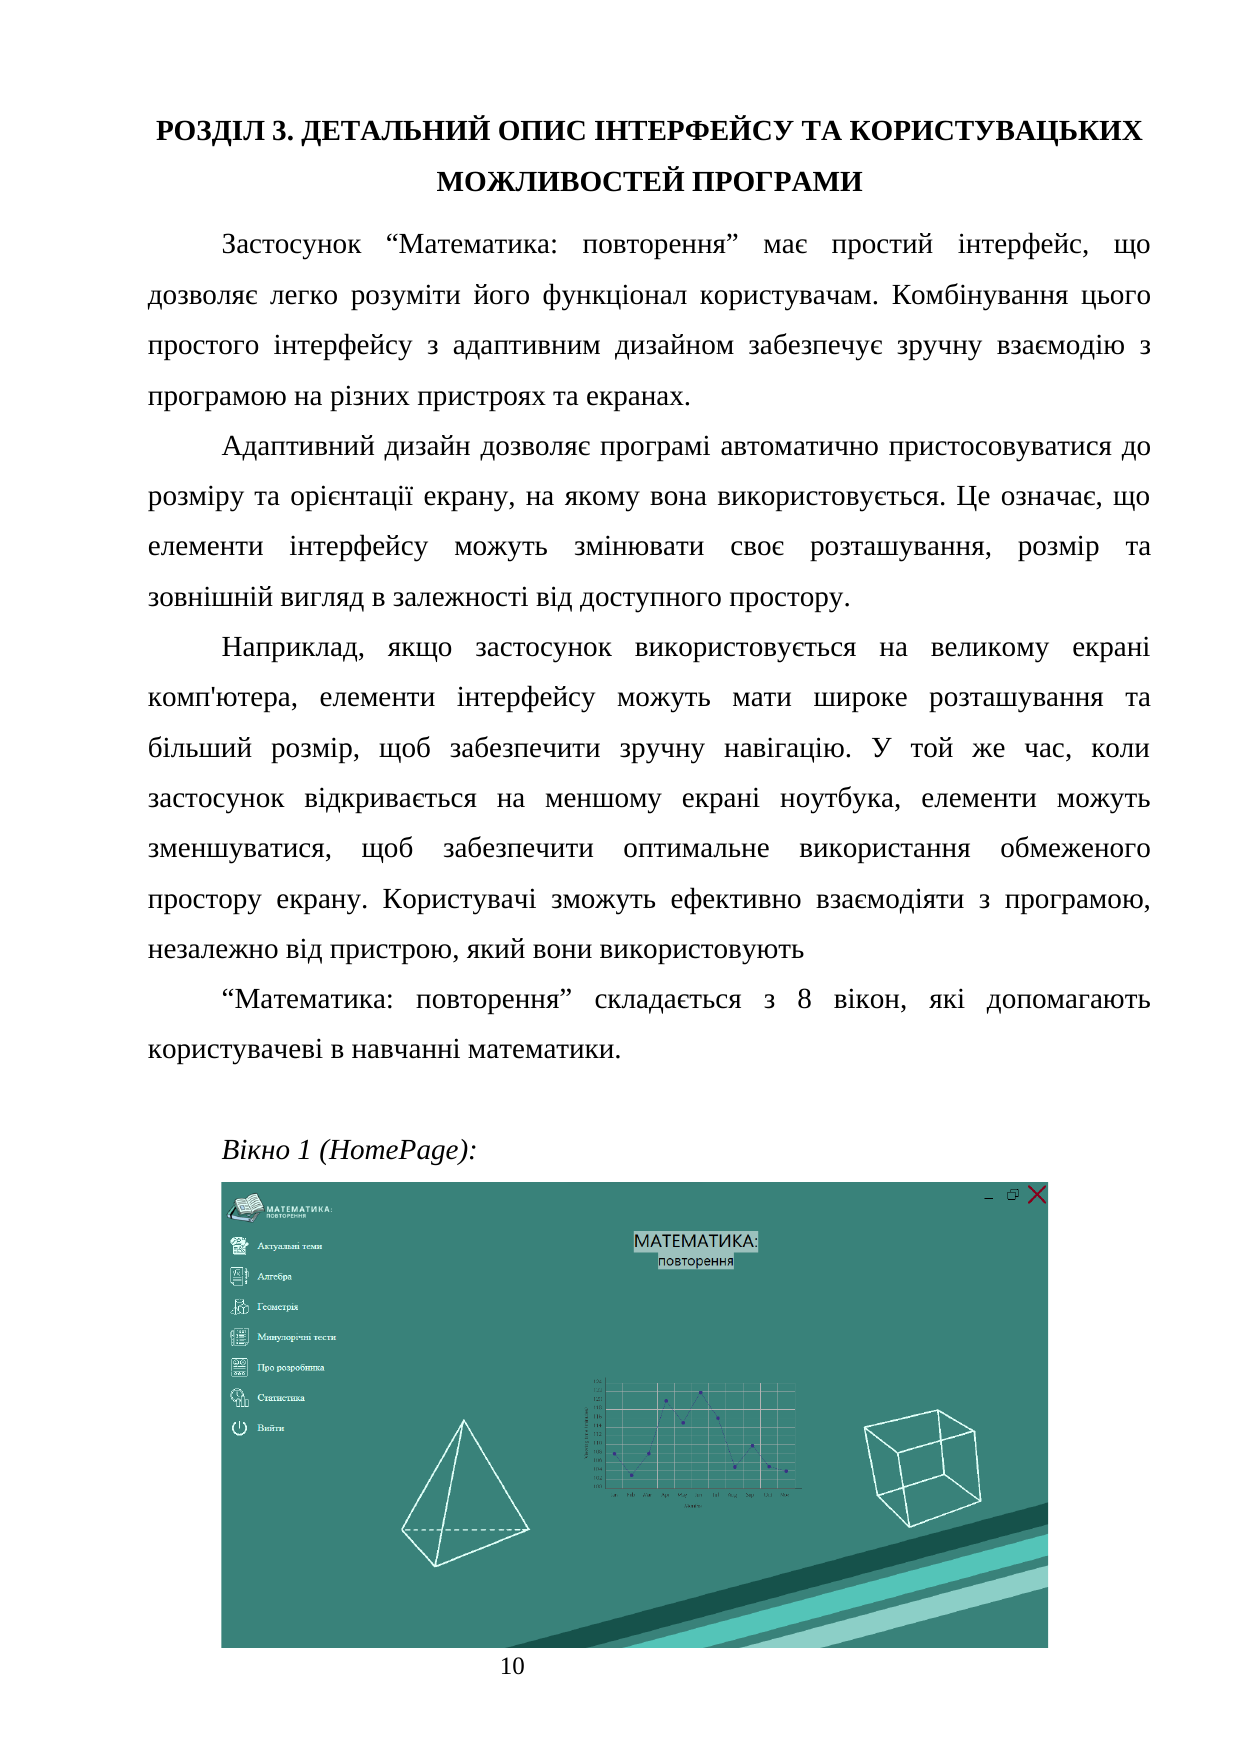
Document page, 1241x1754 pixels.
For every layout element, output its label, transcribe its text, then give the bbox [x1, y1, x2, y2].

list Застосунок “Математика: повторення” має простий інтерфейс, що дозволяє легко розуміти його функціонал користувачам. Комбінування цього простого інтерфейсу з адаптивним дизайном забезпечує зручну взаємодію з програмою на різних пристроях та екранах. [148, 227, 1152, 411]
list Вікно 1 (HomePage): [148, 1132, 1152, 1166]
list “Математика: повторення” складається з 8 вікон, які допомагають користувачеві в навчанні математики. [148, 981, 1152, 1065]
picture [221, 1182, 1049, 1648]
list Адаптивний дизайн дозволяє програмі автоматично пристосовуватися до розміру та орієнтації екрану, на якому вона використовується. Це означає, що елементи інтерфейсу можуть змінювати своє розташування, розмір та зовнішній вигляд в залежності від доступного простору. [148, 428, 1152, 612]
subtitle РОЗДІЛ 3. ДЕТАЛЬНИЙ ОПИС ІНТЕРФЕЙСУ ТА КОРИСТУВАЦЬКИХ МОЖЛИВОСТЕЙ ПРОГРАМИ [148, 113, 1152, 197]
list Наприклад, якщо застосунок використовується на великому екрані комп'ютера, елементи інтерфейсу можуть мати широке розташування та більший розмір, щоб забезпечити зручну навігацію. У той же час, коли застосунок відкривається на меншому екрані ноутбука, елементи можуть зменшуватися, щоб забезпечити оптимальне використання обмеженого простору екрану. Користувачі зможуть ефективно взаємодіяти з програмою, незалежно від пристрою, який вони використовують [148, 629, 1152, 964]
